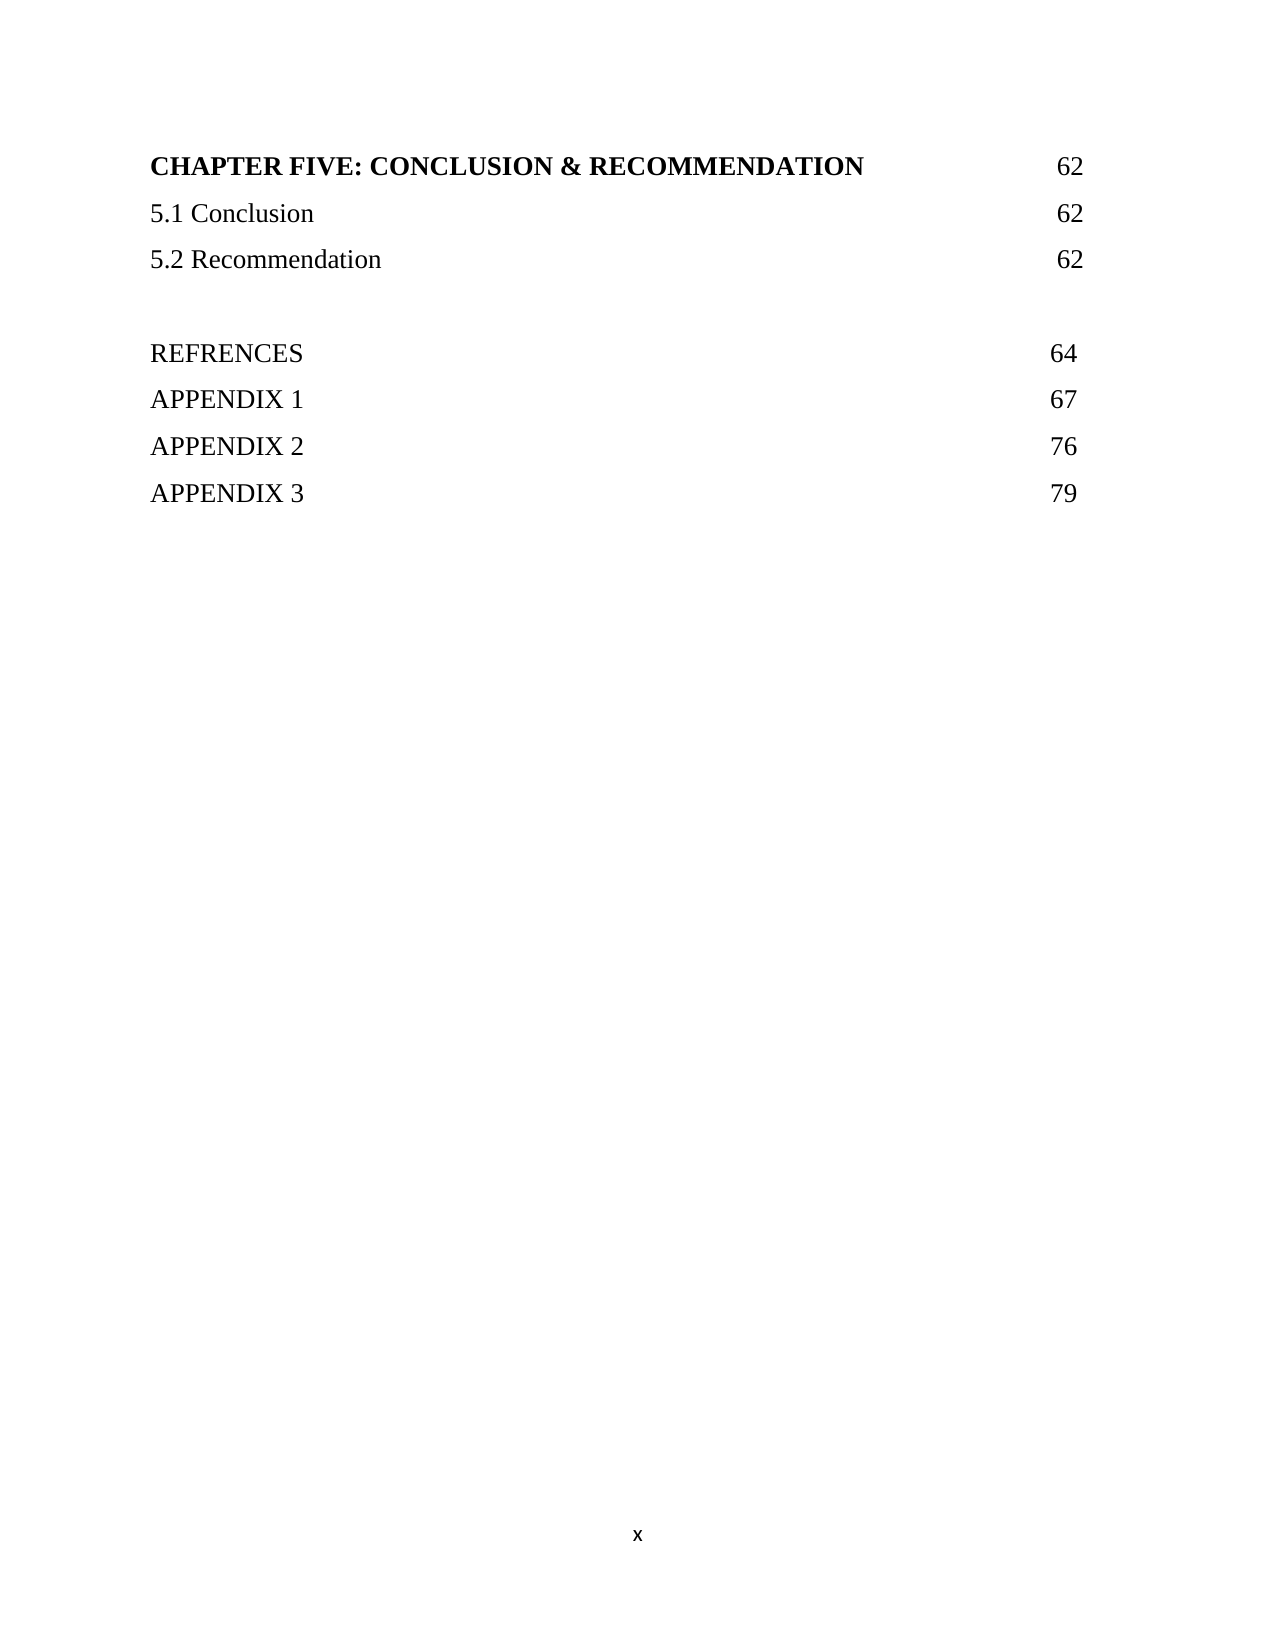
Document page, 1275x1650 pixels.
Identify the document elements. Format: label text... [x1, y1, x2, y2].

text APPENDIX 1 67 [150, 383, 1125, 414]
text 5.2 Recommendation 62 [150, 243, 1125, 274]
text REFRENCES 64 [150, 337, 1125, 368]
text CHAPTER FIVE: CONCLUSION & RECOMMENDATION 62 [150, 150, 1125, 181]
text APPENDIX 3 79 [150, 477, 1125, 508]
text APPENDIX 2 76 [150, 430, 1125, 461]
text 5.1 Conclusion 62 [150, 197, 1125, 228]
